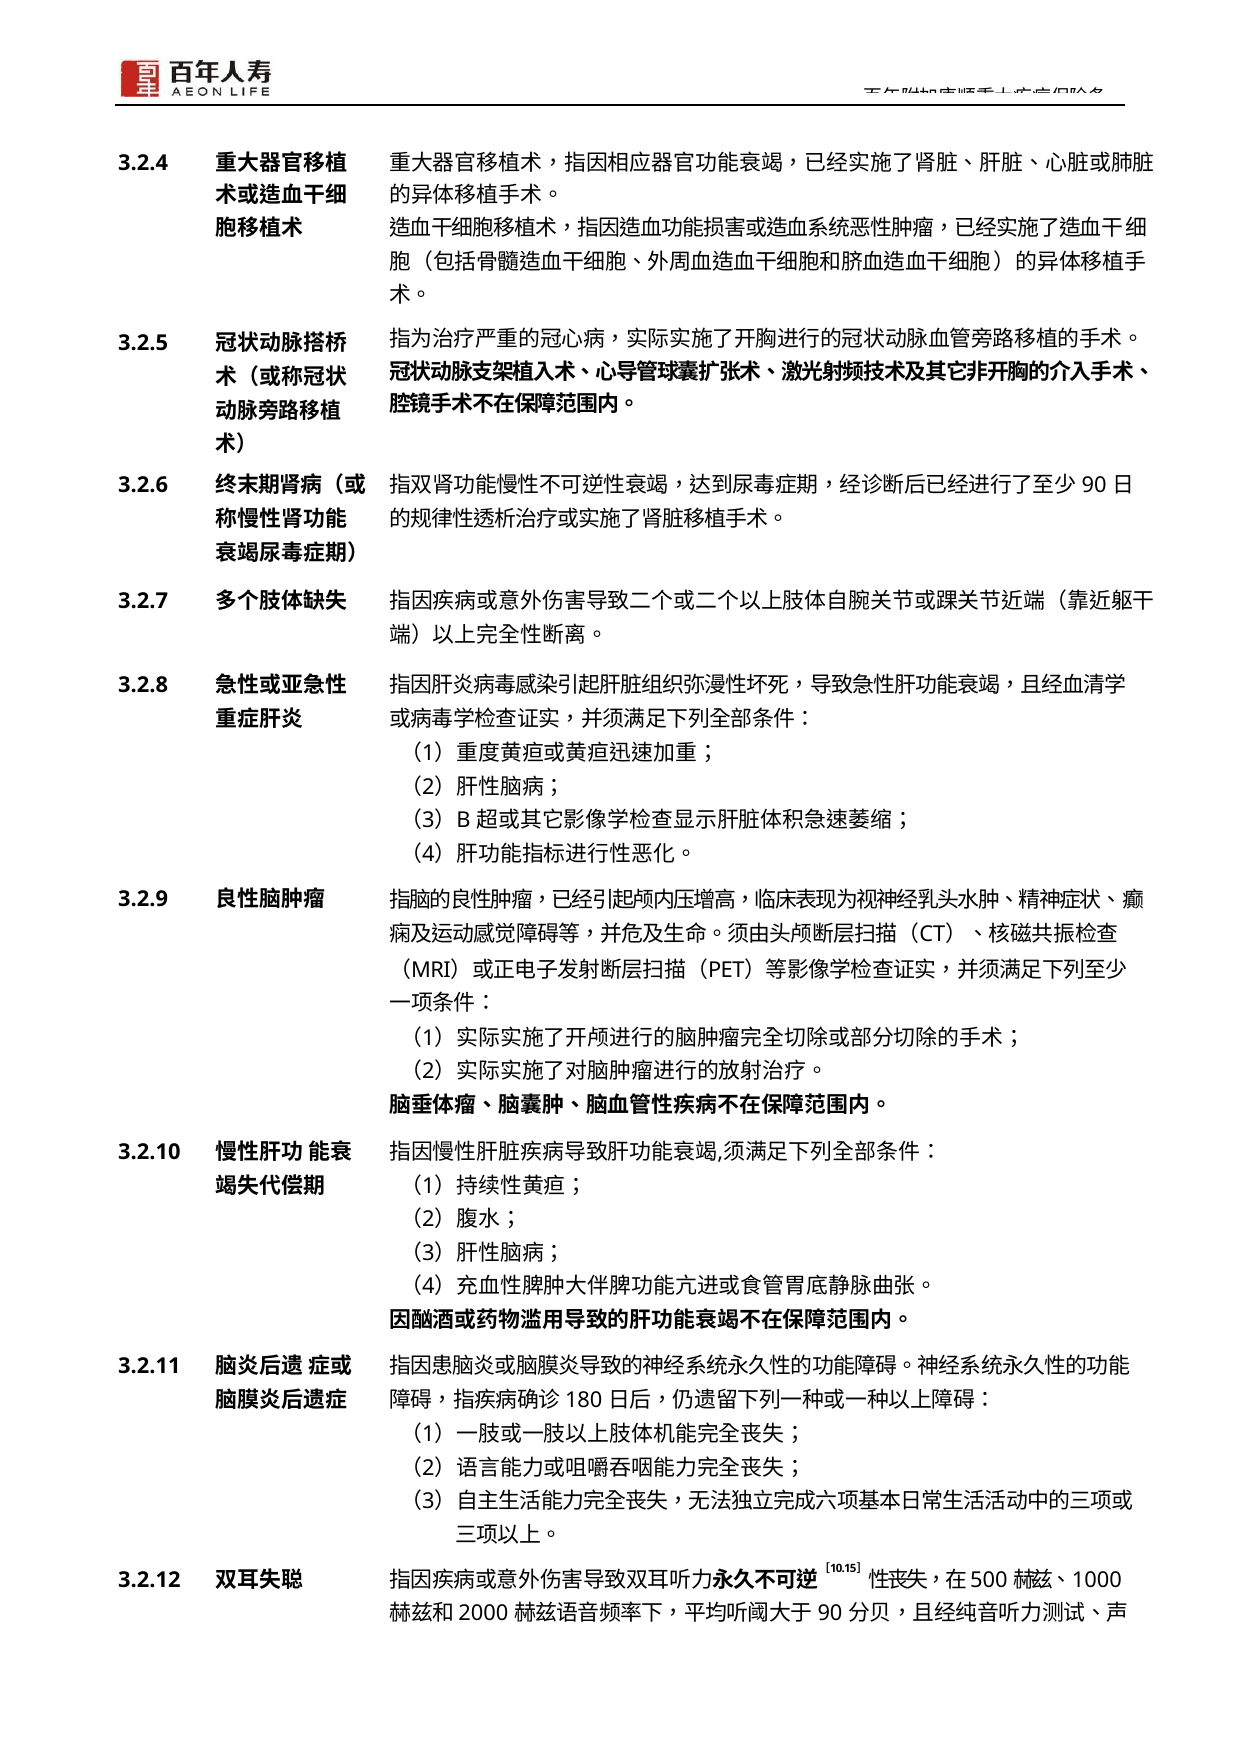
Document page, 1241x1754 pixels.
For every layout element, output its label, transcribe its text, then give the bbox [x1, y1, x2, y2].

table_header 重大器官移植 术或造血干细胞移植术 [200, 153, 379, 317]
table_cell 指因慢性肝脏疾病导致肝功能衰竭,须满足下列全部条件： （1）持续性黄疸； （2）腹水； （3）肝性脑病； （4）充血性脾肿大伴脾功能亢进或食管胃底静脉曲张。 因酗酒或药物滥用导致的肝功能衰竭不在保障范围内。 [379, 1119, 1157, 1342]
picture [118, 58, 273, 97]
table_cell 3.2.7 [97, 578, 200, 661]
table_cell 指因患脑炎或脑膜炎导致的神经系统永久性的功能障碍。神经系统永久性的功能障碍，指疾病确诊180 日后，仍遗留下列一种或一种以上障碍： （1）一肢或一肢以上肢体机能完全丧失； （2）语言能力或咀嚼吞咽能力完全丧失； （3）自主生活能力完全丧失，无法独立完成六项基本日常生活活动中的三项或三项以上。 [379, 1342, 1157, 1554]
table_cell 多个肢体缺失 [200, 578, 379, 661]
table_header 3.2.4 [97, 153, 200, 317]
table_cell 指因疾病或意外伤害导致二个或二个以上肢体自腕关节或踝关节近端（靠近躯干端）以上完全性断离。 [379, 578, 1157, 661]
table_cell 3.2.10 [97, 1119, 200, 1342]
table_header 重大器官移植术，指因相应器官功能衰竭，已经实施了肾脏、肝脏、心脏或肺脏 的异体移植手术。 造血干细胞移植术，指因造血功能损害或造血系统恶性肿瘤，已经实施了造血干细胞（包括骨髓造血干细胞、外周血造血干细胞和脐血造血干细胞）的异体移植手术。 [379, 153, 1157, 317]
table_cell 冠状动脉搭桥 术（或称冠状动脉旁路移植术） [200, 317, 379, 461]
table_cell 终末期肾病（或称慢性肾功能 衰竭尿毒症期） [200, 461, 379, 577]
table_cell 良性脑肿瘤 [200, 884, 379, 1119]
table_cell 慢性肝功 能衰竭失代偿期 [200, 1119, 379, 1342]
table_cell 3.2.12 [97, 1555, 200, 1627]
table_cell 指为治疗严重的冠心病，实际实施了开胸进行的冠状动脉血管旁路移植的手术。冠状动脉支架植入术、心导管球囊扩张术、激光射频技术及其它非开胸的介入手术、腔镜手术不在保障范围内。 [379, 317, 1157, 461]
table_cell 指双肾功能慢性不可逆性衰竭，达到尿毒症期，经诊断后已经进行了至少 90 日的规律性透析治疗或实施了肾脏移植手术。 [379, 461, 1157, 577]
table_cell 3.2.8 [97, 661, 200, 884]
table_cell 指脑的良性肿瘤，已经引起颅内压增高，临床表现为视神经乳头水肿、精神症状、癫痫及运动感觉障碍等，并危及生命。须由头颅断层扫描（CT）、核磁共振检查 （MRI）或正电子发射断层扫描（PET）等影像学检查证实，并须满足下列至少一项条件： （1）实际实施了开颅进行的脑肿瘤完全切除或部分切除的手术； （2）实际实施了对脑肿瘤进行的放射治疗。 脑垂体瘤、脑囊肿、脑血管性疾病不在保障范围内。 [379, 884, 1157, 1119]
table_cell 3.2.6 [97, 461, 200, 577]
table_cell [379, 1555, 1157, 1627]
table_cell 脑炎后遗 症或脑膜炎后遗症 [200, 1342, 379, 1554]
table_cell 双耳失聪 [200, 1555, 379, 1627]
table_cell 急性或亚急性重症肝炎 [200, 661, 379, 884]
table_cell 3.2.11 [97, 1342, 200, 1554]
table_cell 3.2.5 [97, 317, 200, 461]
table_cell 指因肝炎病毒感染引起肝脏组织弥漫性坏死，导致急性肝功能衰竭，且经血清学或病毒学检查证实，并须满足下列全部条件： （1）重度黄疸或黄疸迅速加重； （2）肝性脑病； （3）B 超或其它影像学检查显示肝脏体积急速萎缩； （4）肝功能指标进行性恶化。 [379, 661, 1157, 884]
table_cell 3.2.9 [97, 884, 200, 1119]
